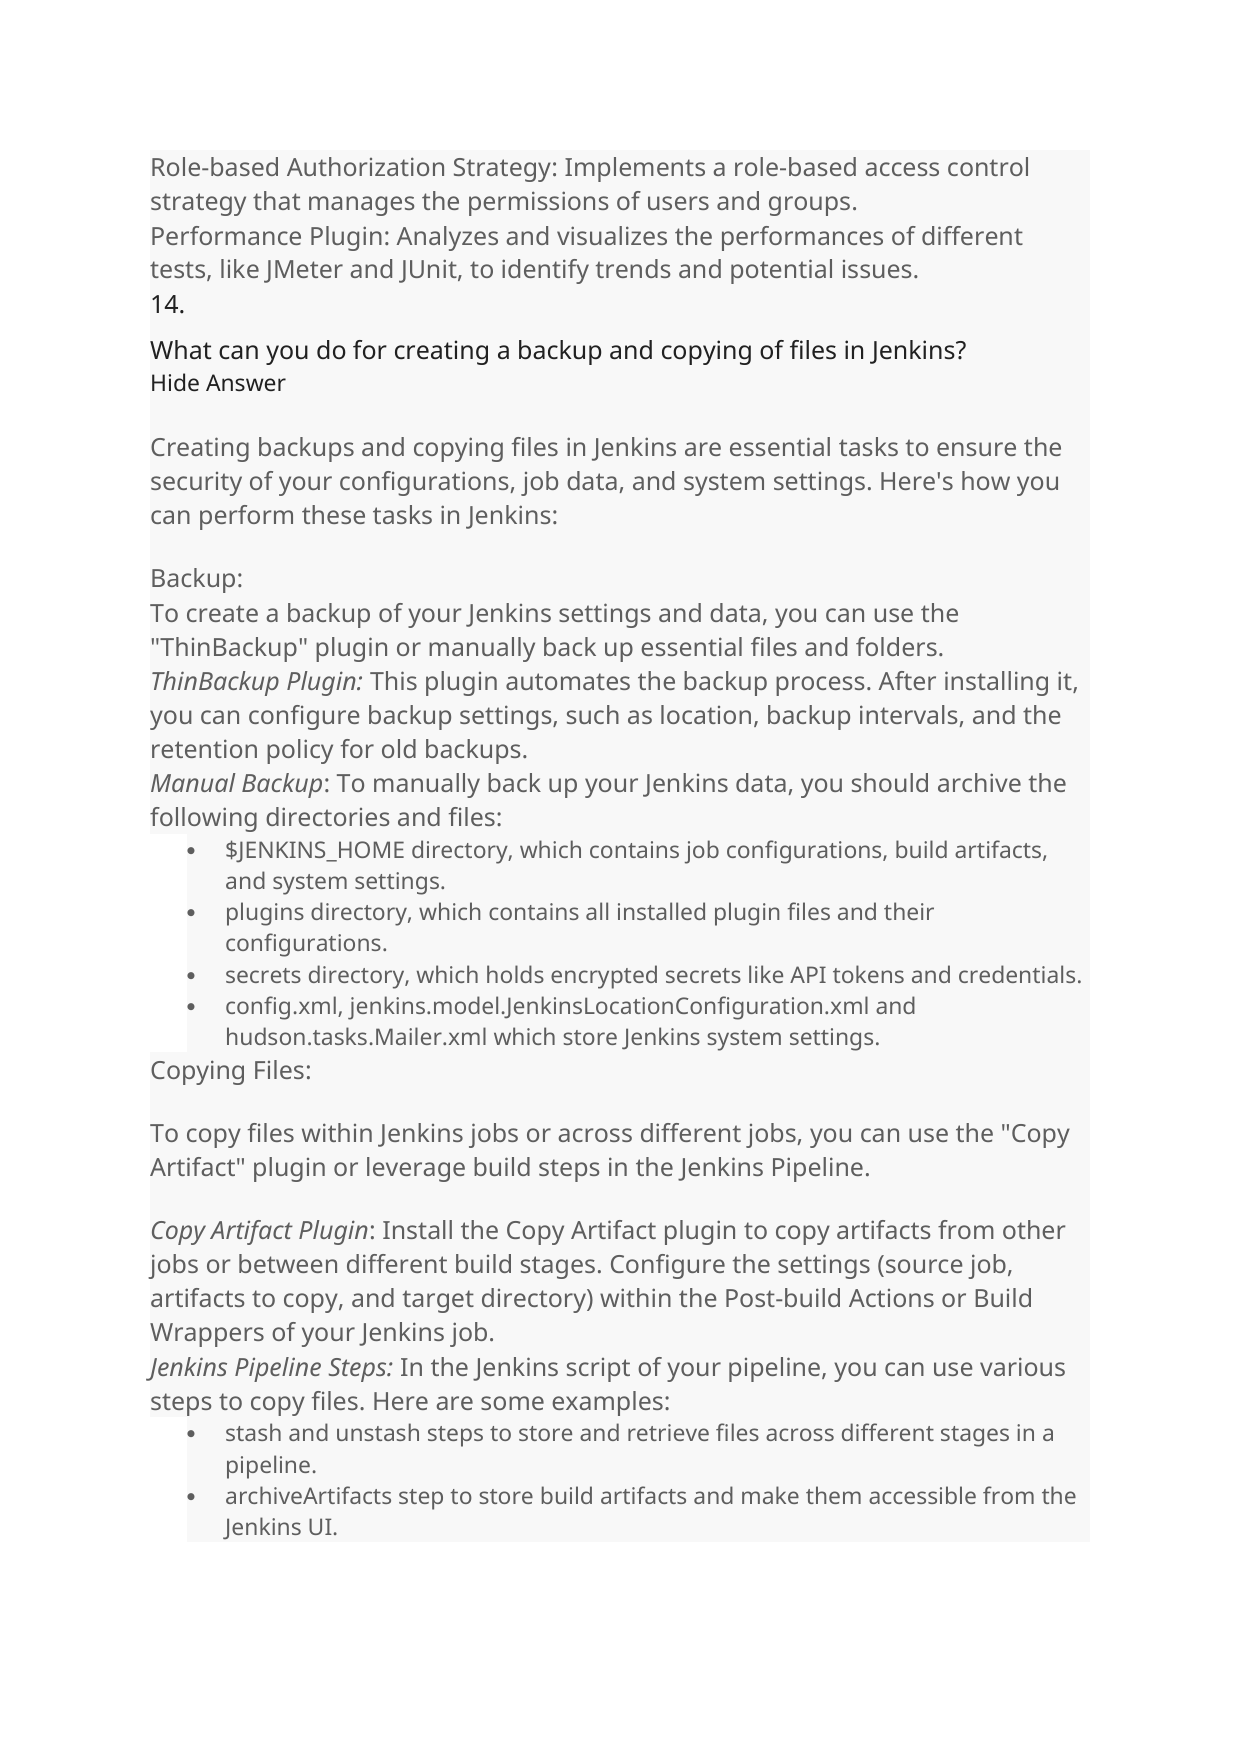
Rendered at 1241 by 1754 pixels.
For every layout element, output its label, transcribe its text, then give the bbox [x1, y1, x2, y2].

text Manual Backup: To manually back up your Jenkins data, you should archive the following directories and files: [150, 766, 1090, 834]
text Role-based Authorization Strategy: Implements a role-based access control strategy that manages the permissions of users and groups. [150, 150, 1090, 218]
text Hide Answer [150, 367, 1090, 398]
subtitle 14. [150, 286, 1090, 320]
text What can you do for creating a backup and copying of files in Jenkins? [150, 333, 1090, 367]
text Creating backups and copying files in Jenkins are essential tasks to ensure the security of your configurations, job data, and system settings. Here's how you can perform these tasks in Jenkins: [150, 430, 1090, 532]
text Performance Plugin: Analyzes and visualizes the performances of different tests, like JMeter and JUnit, to identify trends and potential issues. [150, 218, 1090, 286]
list archiveArtifacts step to store build artifacts and make them accessible from the Jenkins UI. [187, 1480, 1090, 1542]
list config.xml, jenkins.model.JenkinsLocationConfiguration.xml and hudson.tasks.Mailer.xml which store Jenkins system settings. [187, 990, 1090, 1052]
text Copying Files: [150, 1052, 1090, 1086]
text Backup: To create a backup of your Jenkins settings and data, you can use the "ThinBackup" plugin or manually back up essential files and folders. [150, 561, 1090, 663]
text To copy files within Jenkins jobs or across different jobs, you can use the "Copy Artifact" plugin or leverage build steps in the Jenkins Pipeline. [150, 1116, 1090, 1184]
list secrets directory, which holds encrypted secrets like API tokens and credentials. [187, 959, 1090, 990]
list stash and unstash steps to store and retrieve files across different stages in a pipeline. [187, 1417, 1090, 1480]
list $JENKINS_HOME directory, which contains job configurations, build artifacts, and system settings. [187, 834, 1090, 896]
text Copy Artifact Plugin: Install the Copy Artifact plugin to copy artifacts from other jobs or between different build stages. Configure the settings (source job, artifacts to copy, and target directory) within the Post-build Actions or Build Wrappers of your Jenkins job. [150, 1213, 1090, 1349]
list plugins directory, which contains all installed plugin files and their configurations. [187, 896, 1090, 959]
text Jenkins Pipeline Steps: In the Jenkins script of your pipeline, you can use various steps to copy files. Here are some examples: [150, 1349, 1090, 1417]
text ThinBackup Plugin: This plugin automates the backup process. After installing it, you can configure backup settings, such as location, backup intervals, and the retention policy for old backups. [150, 663, 1090, 766]
